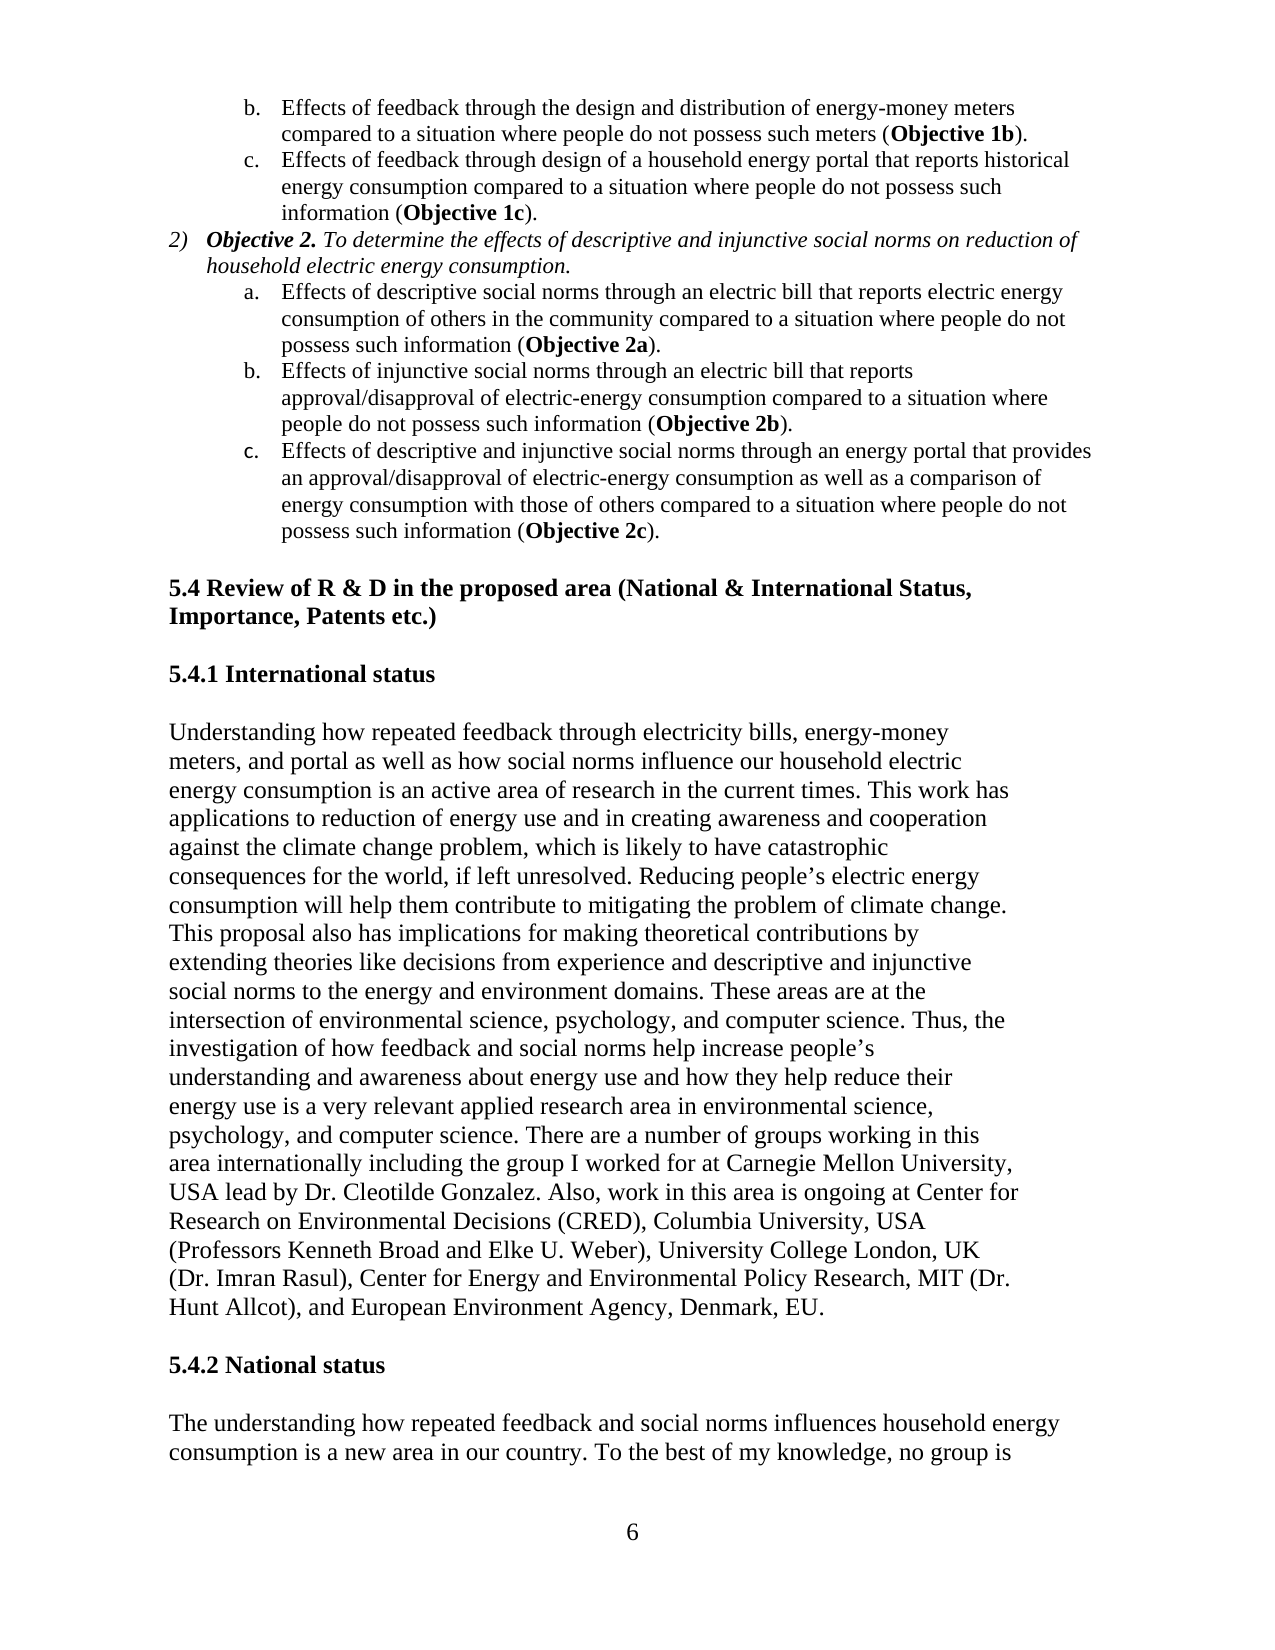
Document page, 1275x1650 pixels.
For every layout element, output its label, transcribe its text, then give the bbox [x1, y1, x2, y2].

text 5.4 Review of R & D in the proposed area (National & International Status, Importance, Patents etc.) [169, 573, 1096, 630]
list Effects of descriptive and injunctive social norms through an energy portal that provides an approval/disapproval of electric-energy consumption as well as a comparison of energy consumption with those of others compared to a situation where people do not possess such information (Objective 2c). [244, 436, 1096, 543]
list Effects of feedback through design of a household energy portal that reports historical energy consumption compared to a situation where people do not possess such information (Objective 1c). [244, 147, 1096, 226]
text 5.4.1 International status [169, 659, 1021, 688]
list Effects of injunctive social norms through an electric bill that reports approval/disapproval of electric-energy consumption compared to a situation where people do not possess such information (Objective 2b). [244, 357, 1096, 436]
list Objective 2. To determine the effects of descriptive and injunctive social norms on reduction of household electric energy consumption. [169, 226, 1096, 278]
list Effects of feedback through the design and distribution of energy-money meters compared to a situation where people do not possess such meters (Objective 1b). [244, 94, 1096, 147]
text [169, 1408, 1096, 1466]
text Understanding how repeated feedback through electricity bills, energy-money meters, and portal as well as how social norms influence our household electric energy consumption is an active area of research in the current times. This work has applications to reduction of energy use and in creating awareness and cooperation against the climate change problem, which is likely to have catastrophic consequences for the world, if left unresolved. Reducing people’s electric energy consumption will help them contribute to mitigating the problem of climate change. This proposal also has implications for making theoretical contributions by extending theories like decisions from experience and descriptive and injunctive social norms to the energy and environment domains. These areas are at the intersection of environmental science, psychology, and computer science. Thus, the investigation of how feedback and social norms help increase people’s understanding and awareness about energy use and how they help reduce their energy use is a very relevant applied research area in environmental science, psychology, and computer science. There are a number of groups working in this area internationally including the group I worked for at Carnegie Mellon University, USA lead by Dr. Cleotilde Gonzalez. Also, work in this area is ongoing at Center for Research on Environmental Decisions (CRED), Columbia University, USA (Professors Kenneth Broad and Elke U. Weber), University College London, UK (Dr. Imran Rasul), Center for Energy and Environmental Policy Research, MIT (Dr. Hunt Allcot), and European Environment Agency, Denmark, EU. [169, 717, 1021, 1321]
list Effects of descriptive social norms through an electric bill that reports electric energy consumption of others in the community compared to a situation where people do not possess such information (Objective 2a). [244, 278, 1096, 357]
text 5.4.2 National status [169, 1350, 1021, 1379]
